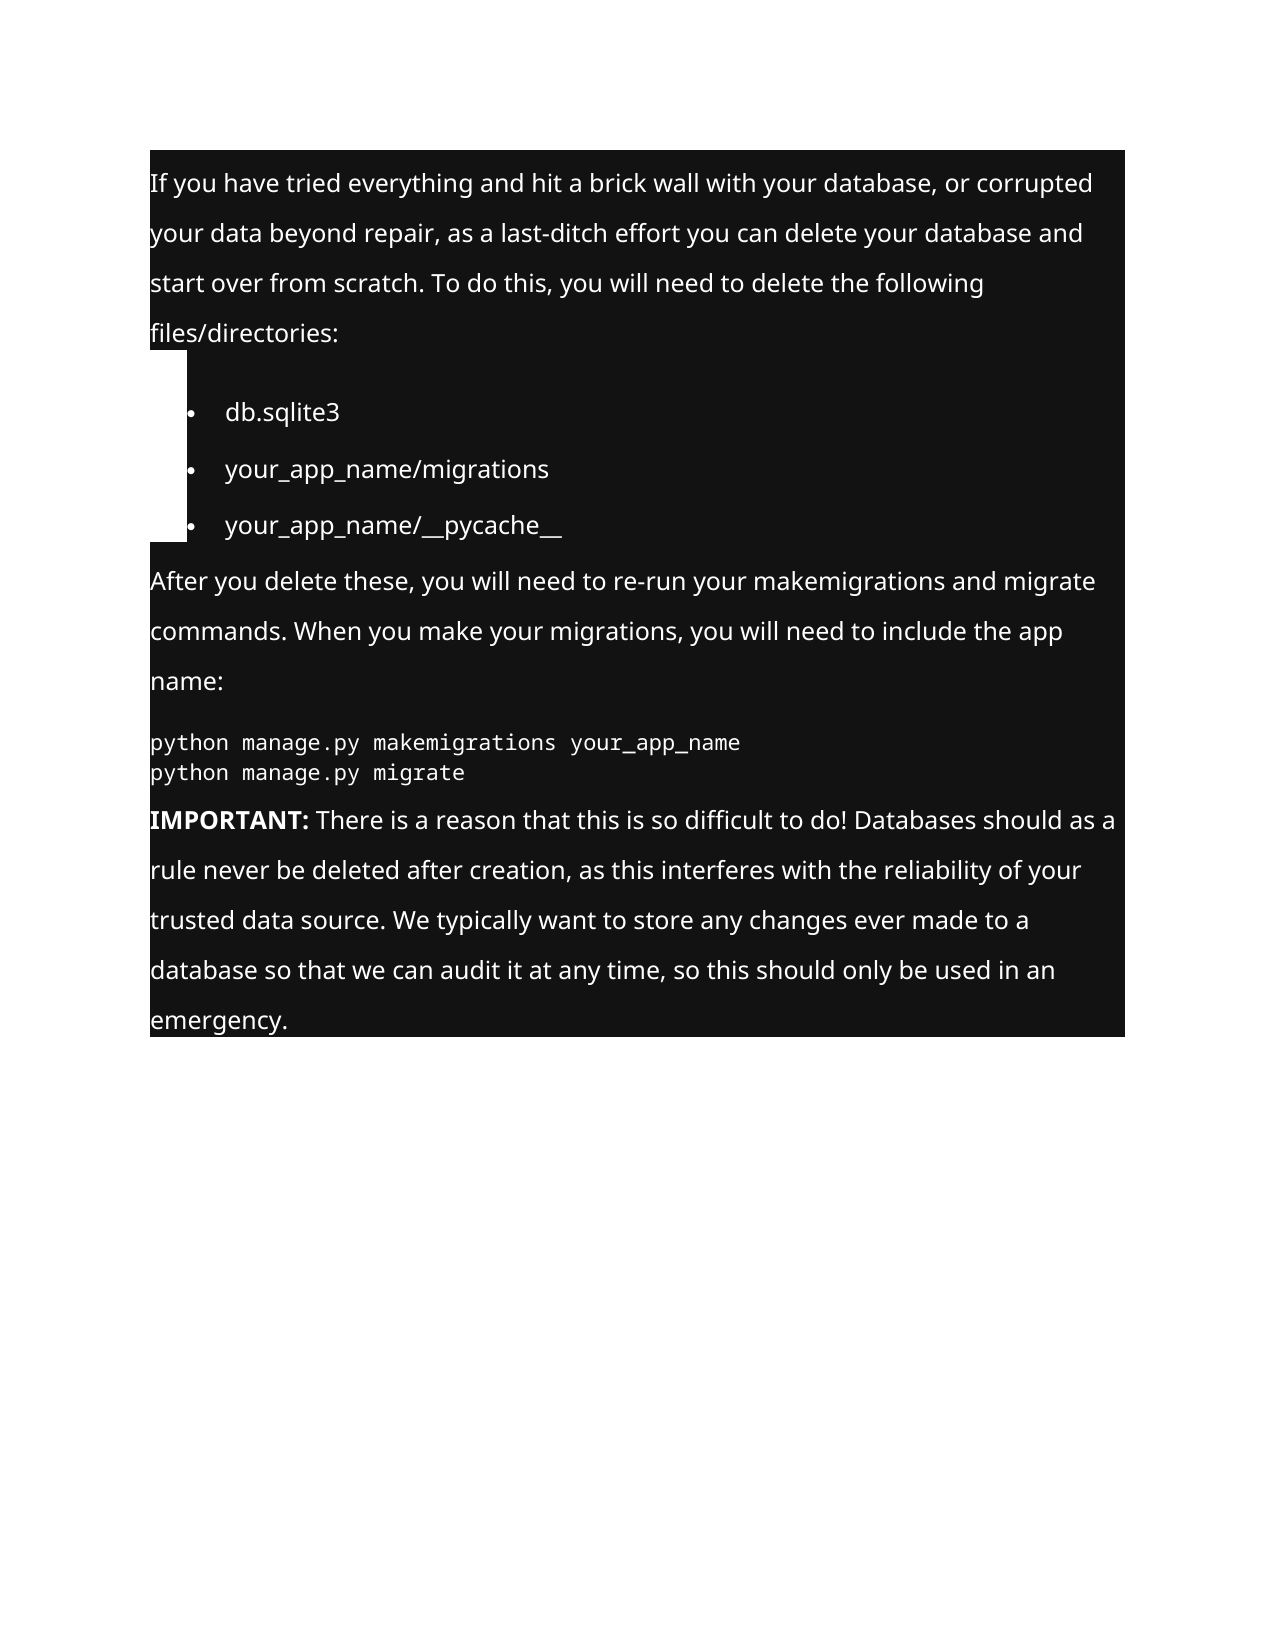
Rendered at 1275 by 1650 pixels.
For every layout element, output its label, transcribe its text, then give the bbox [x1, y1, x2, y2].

text After you delete these, you will need to re-run your makemigrations and migrate commands. When you make your migrations, you will need to include the app name: [150, 548, 1125, 698]
text python manage.py makemigrations your_app_name [150, 727, 1125, 757]
list your_app_name/__pycache__ [187, 492, 1125, 542]
list your_app_name/migrations [187, 435, 1125, 485]
list db.sqlite3 [187, 379, 1125, 429]
text python manage.py migrate [150, 757, 1125, 787]
text IMPORTANT: There is a reason that this is so difficult to do! Databases should as a rule never be deleted after creation, as this interferes with the reliability of your trusted data source. We typically want to store any changes ever made to a database so that we can audit it at any time, so this should only be used in an emergency. [150, 787, 1125, 1037]
text If you have tried everything and hit a brick wall with your database, or corrupted your data beyond repair, as a last-ditch effort you can delete your database and start over from scratch. To do this, you will need to delete the following files/directories: [150, 150, 1125, 350]
